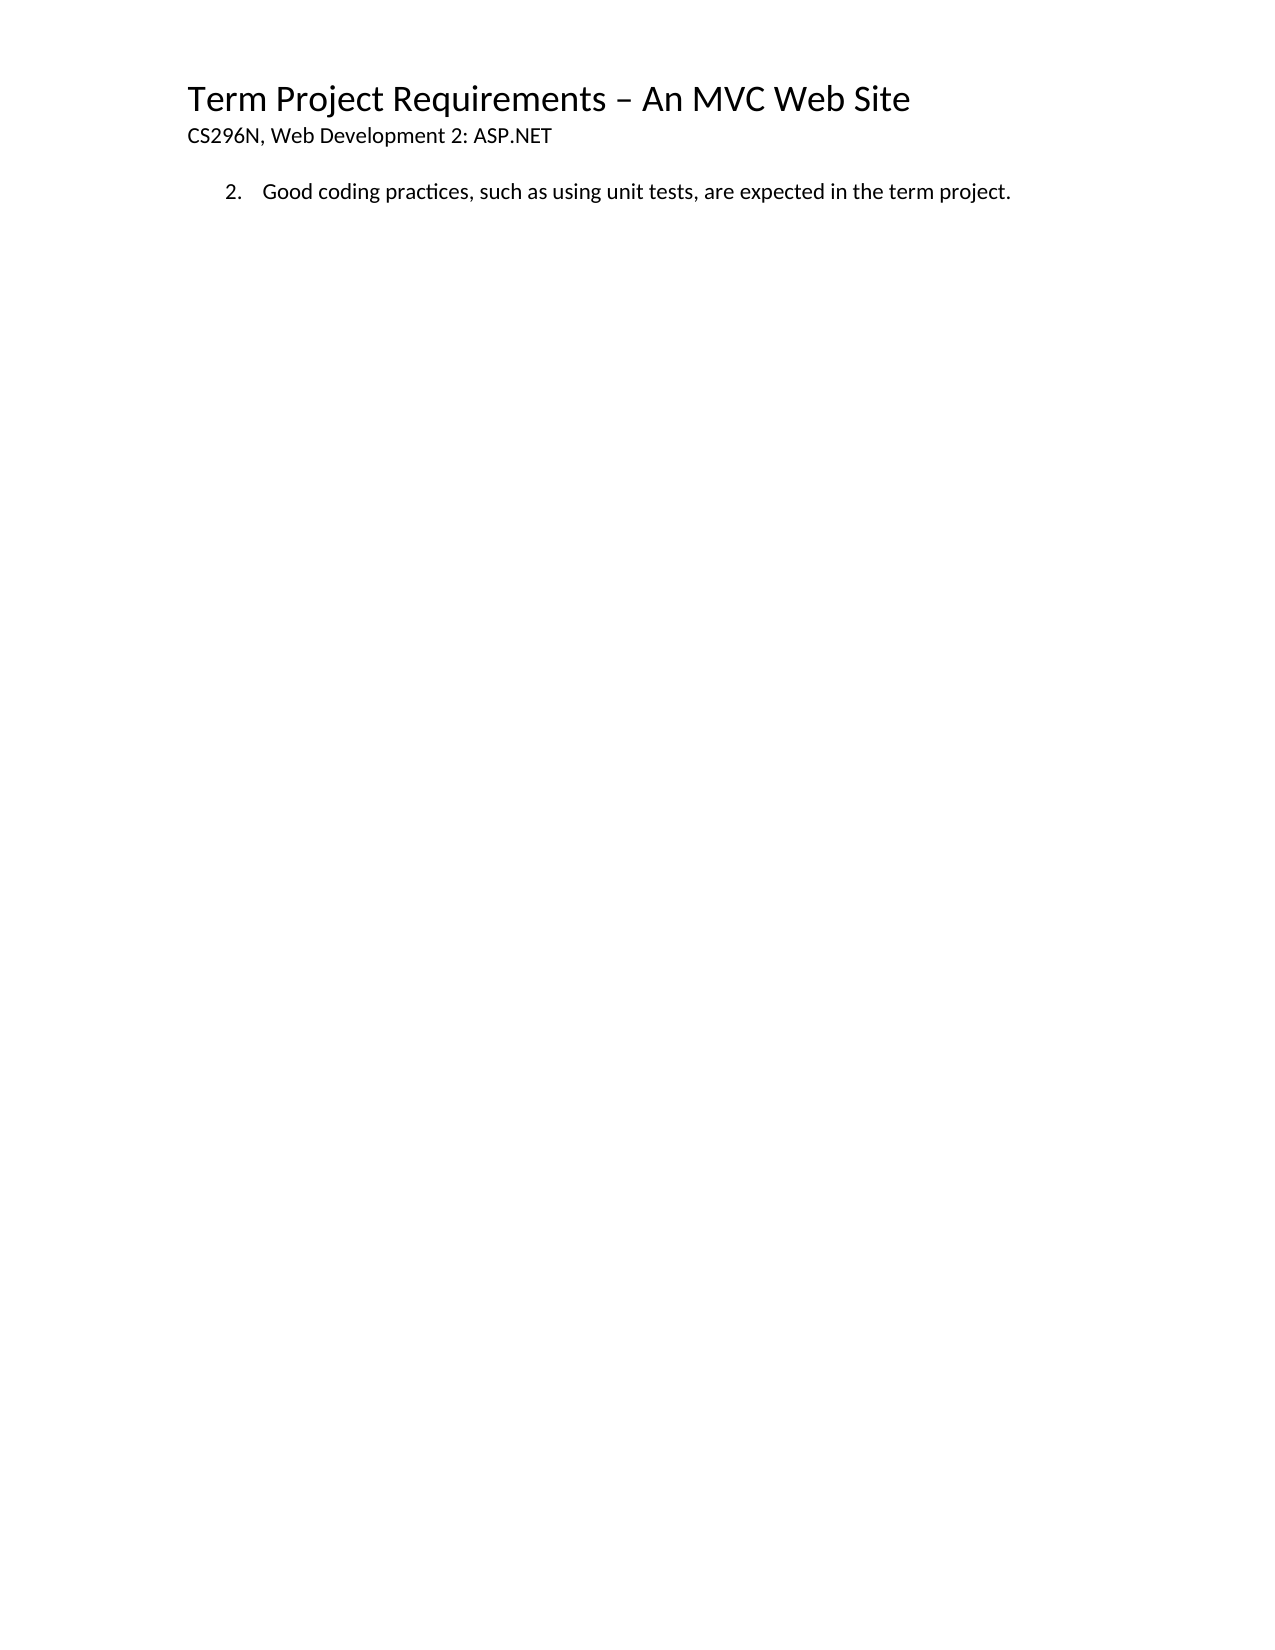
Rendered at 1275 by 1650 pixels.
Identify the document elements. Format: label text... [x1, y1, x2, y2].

list Good coding practices, such as using unit tests, are expected in the term project. [225, 177, 1087, 205]
